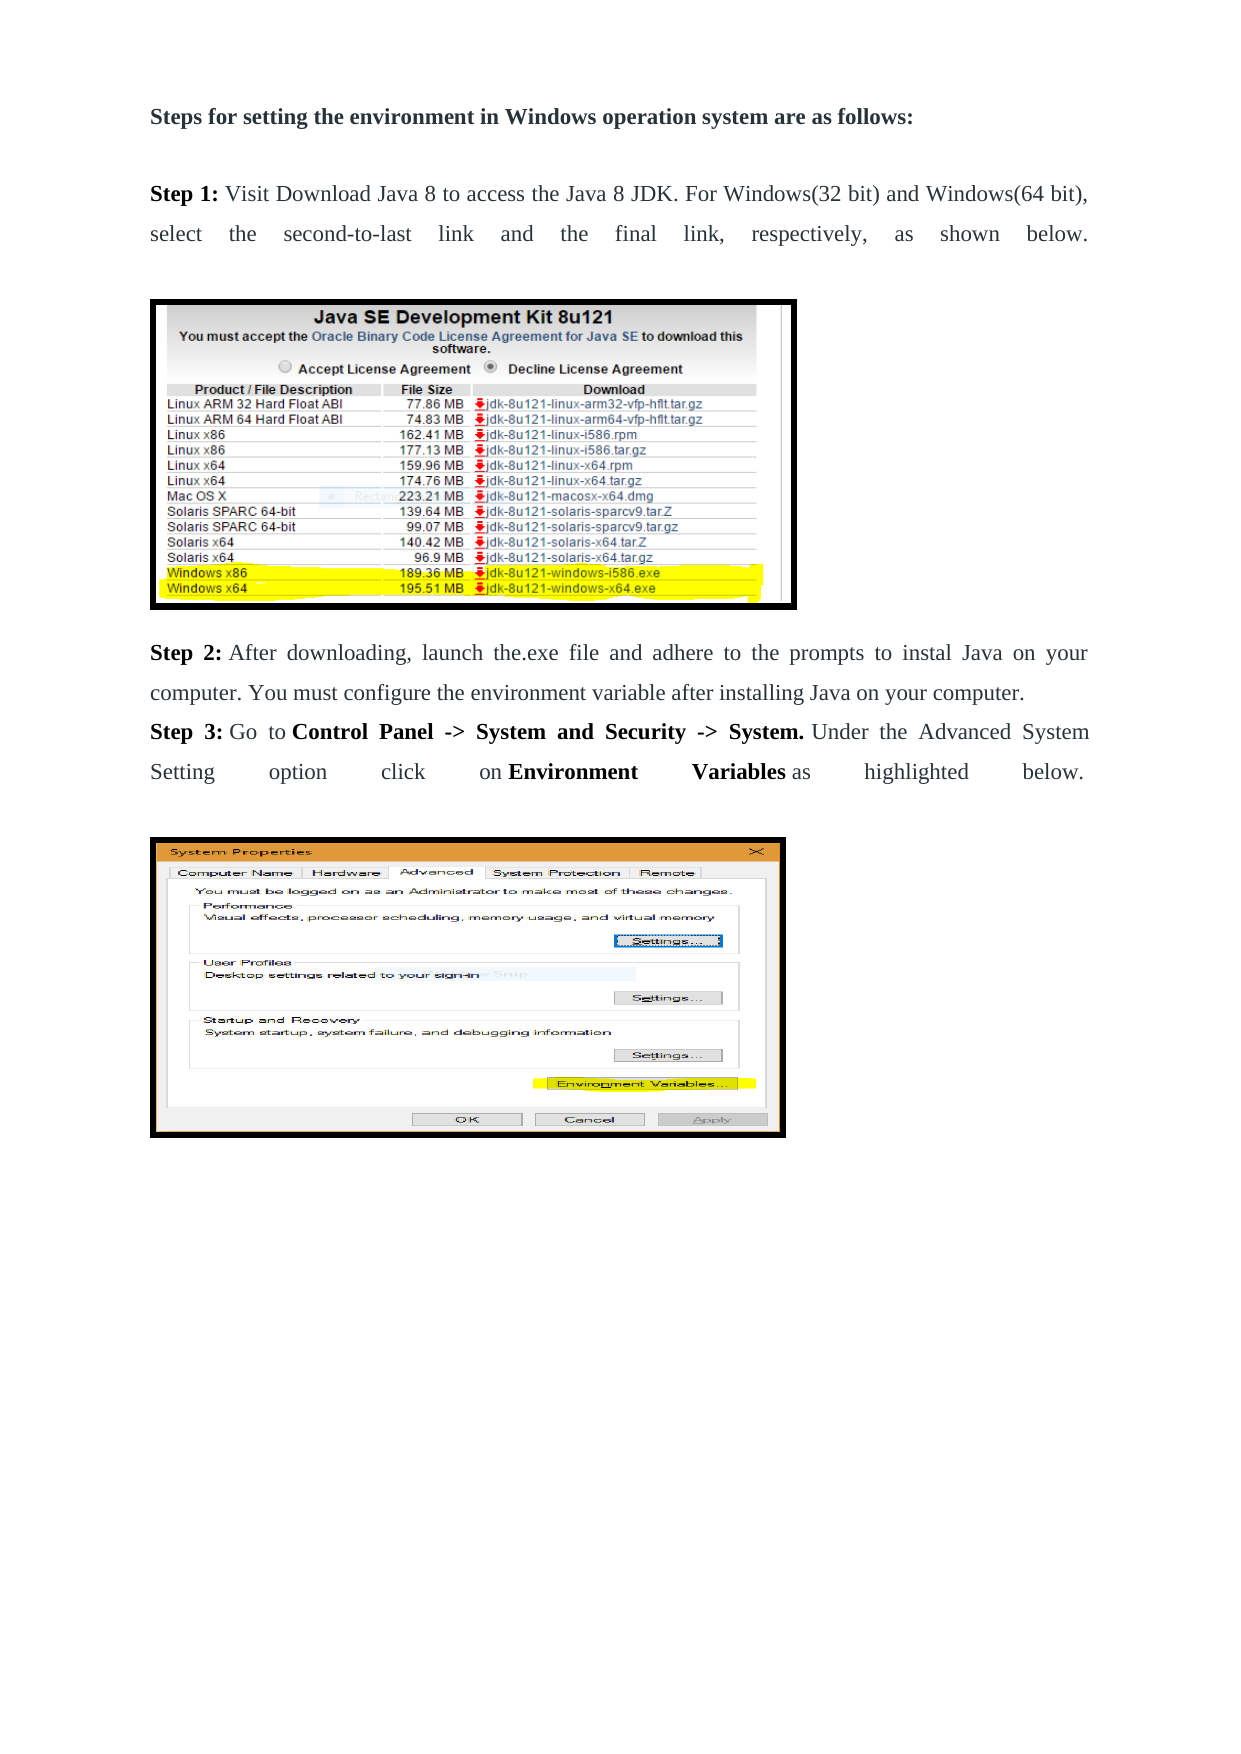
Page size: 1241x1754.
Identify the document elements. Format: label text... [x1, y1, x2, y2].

text Step 1: Visit Download Java 8 to access the Java 8 JDK. For Windows(32 bit) and Windows(64 bit), select the second-to-last link and the final link, respectively, as shown below. [150, 180, 1090, 285]
text Step 3: Go to Control Panel -> System and Security -> System. Under the Advanced System Setting option click on Environment Variables as highlighted below. [150, 718, 1090, 824]
picture [156, 305, 791, 603]
subtitle Steps for setting the environment in Windows operation system are as follows: [150, 103, 1090, 129]
picture [156, 843, 780, 1132]
text Step 2: After downloading, launch the.exe file and adhere to the prompts to instal Java on your computer. You must configure the environment variable after installing Java on your computer. [150, 639, 1090, 705]
